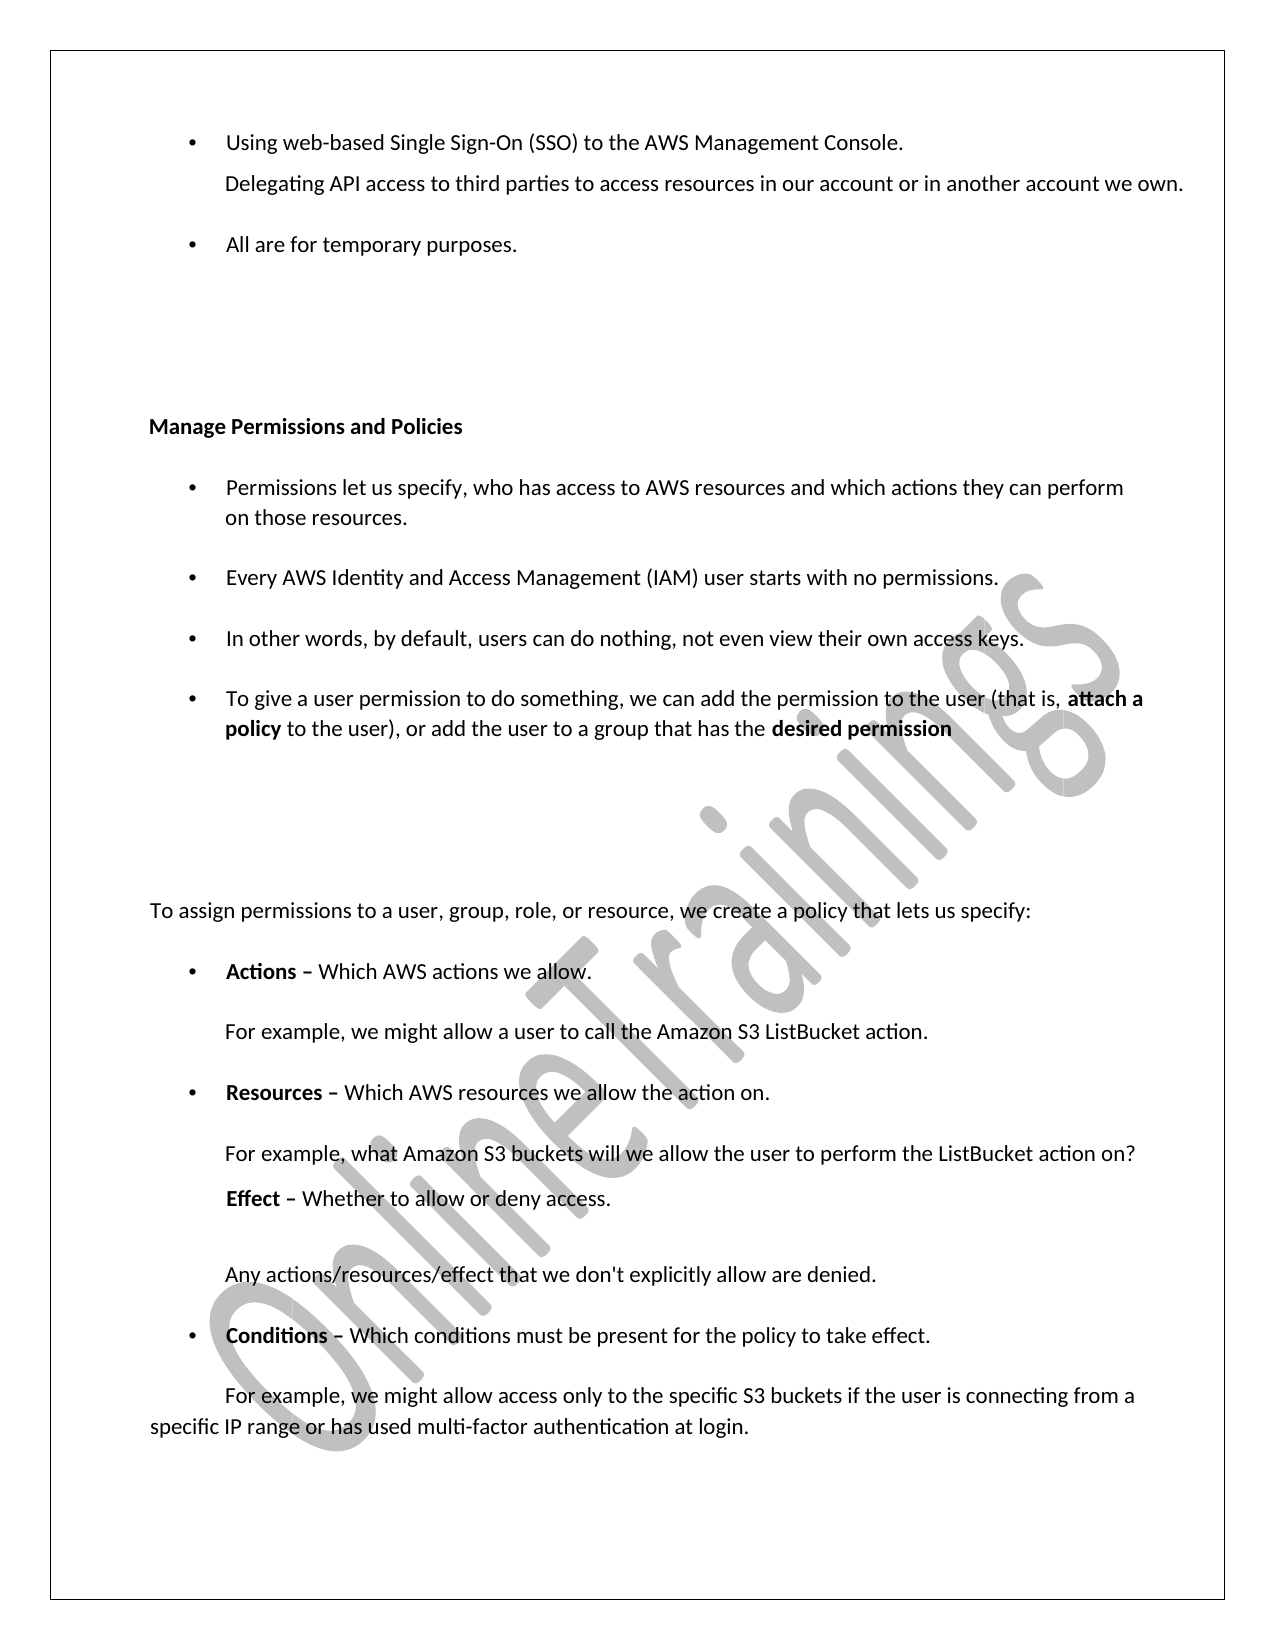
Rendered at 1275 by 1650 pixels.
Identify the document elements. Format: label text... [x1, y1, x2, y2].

text Any actions/resources/effect that we don't explicitly allow are denied. [225, 1260, 1205, 1288]
list Every AWS Identity and Access Management (IAM) user starts with no permissions. [188, 563, 1205, 591]
list Permissions let us specify, who has access to AWS resources and which actions they can perform [188, 473, 1205, 501]
text For example, we might allow a user to call the Amazon S3 ListBucket action. [225, 1017, 1205, 1045]
text For example, we might allow access only to the specific S3 buckets if the user is connecting from a specific IP range or has used multi-factor authentication at login. [150, 1381, 1137, 1440]
text policy to the user), or add the user to a group that has the desired permission [225, 714, 1205, 743]
list In other words, by default, users can do nothing, not even view their own access keys. [188, 624, 1205, 652]
list Resources – Which AWS resources we allow the action on. [188, 1078, 1205, 1106]
list To give a user permission to do something, we can add the permission to the user (that is, attach a [188, 684, 1205, 712]
text For example, what Amazon S3 buckets will we allow the user to perform the ListBucket action on? Effect – Whether to allow or deny access. [225, 1139, 1175, 1212]
subtitle Manage Permissions and Policies [148, 412, 1206, 440]
list Using web-based Single Sign-On (SSO) to the AWS Management Console. [188, 128, 1205, 156]
text on those resources. [225, 503, 1205, 531]
text Delegating API access to third parties to access resources in our account or in another account we own. [225, 169, 1205, 197]
list Conditions – Which conditions must be present for the policy to take effect. [188, 1321, 1205, 1349]
list Actions – Which AWS actions we allow. [188, 957, 1205, 985]
list All are for temporary purposes. [188, 230, 1205, 258]
text To assign permissions to a user, group, role, or resource, we create a policy that lets us specify: [150, 897, 1205, 925]
